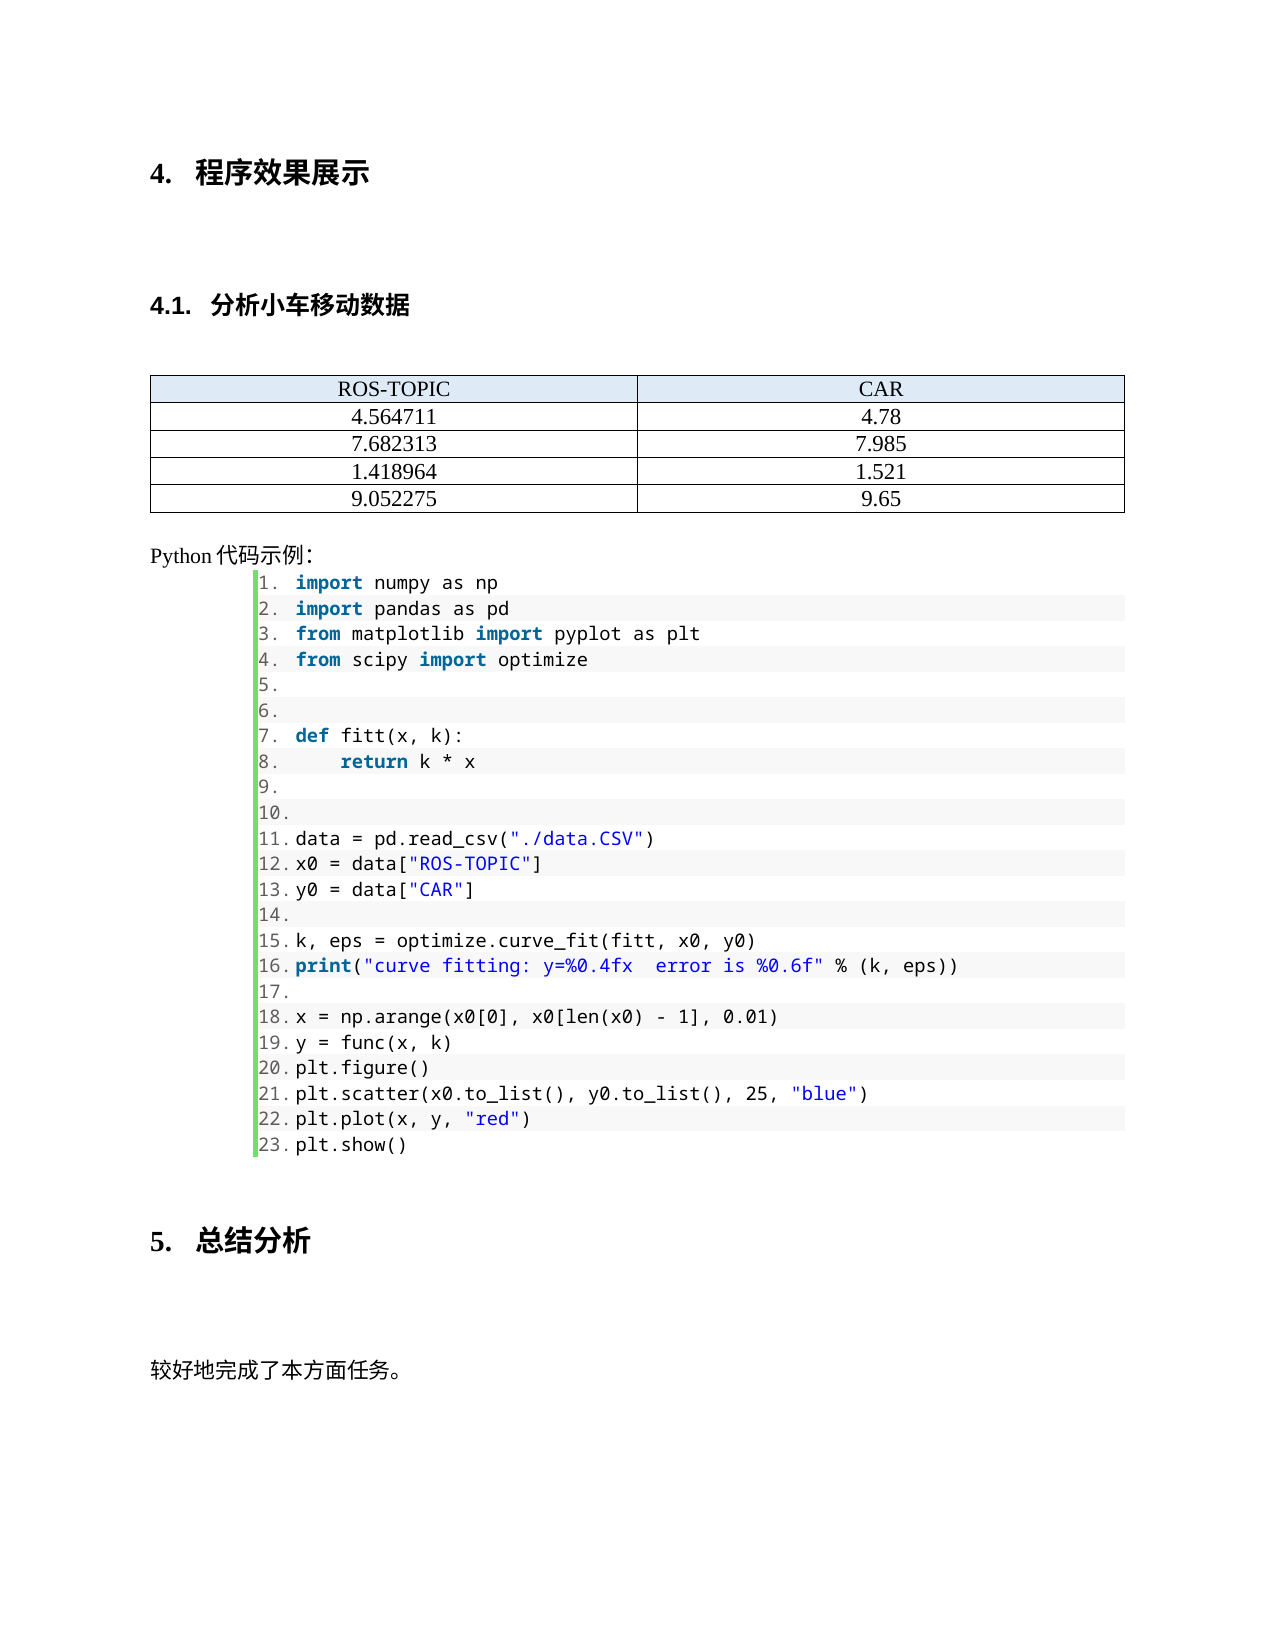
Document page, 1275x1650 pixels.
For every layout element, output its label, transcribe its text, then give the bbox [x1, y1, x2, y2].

list k, eps = optimize.curve_fit(fitt, x0, y0) [258, 927, 1125, 952]
list plt.show() [258, 1131, 1125, 1157]
list from matplotlib import pyplot as plt [258, 621, 1125, 646]
table_cell 1.521 [638, 458, 1124, 484]
list plt.figure() [258, 1054, 1125, 1080]
table_cell 9.65 [638, 485, 1124, 512]
table_cell 9.052275 [151, 485, 637, 512]
table_header ROS-TOPIC [151, 376, 637, 402]
list x0 = data["ROS-TOPIC"] [258, 850, 1125, 876]
list print("curve fitting: y=%0.4fx error is %0.6f" % (k, eps)) [258, 952, 1125, 978]
text Python代码示例： [150, 538, 1125, 569]
list return k * x [258, 748, 1125, 774]
list x = np.arange(x0[0], x0[len(x0) - 1], 0.01) [258, 1003, 1125, 1029]
list import numpy as np [253, 569, 1125, 595]
list y0 = data["CAR"] [258, 876, 1125, 901]
table_cell 1.418964 [151, 458, 637, 484]
list plt.scatter(x0.to_list(), y0.to_list(), 25, "blue") [258, 1080, 1125, 1106]
subtitle 分析小车移动数据 [150, 286, 1125, 322]
text 较好地完成了本方面任务。 [150, 1353, 1125, 1385]
subtitle 总结分析 [150, 1217, 1125, 1259]
list plt.plot(x, y, "red") [258, 1106, 1125, 1131]
subtitle 程序效果展示 [150, 150, 1125, 192]
table_cell 7.682313 [151, 431, 637, 457]
table_cell 7.985 [638, 431, 1124, 457]
table_cell 4.564711 [151, 403, 637, 429]
list data = pd.read_csv("./data.CSV") [258, 825, 1125, 850]
list y = func(x, k) [258, 1029, 1125, 1054]
list from scipy import optimize [258, 646, 1125, 672]
table_cell 4.78 [638, 403, 1124, 429]
list def fitt(x, k): [258, 723, 1125, 748]
table_header CAR [638, 376, 1124, 402]
list import pandas as pd [258, 595, 1125, 621]
